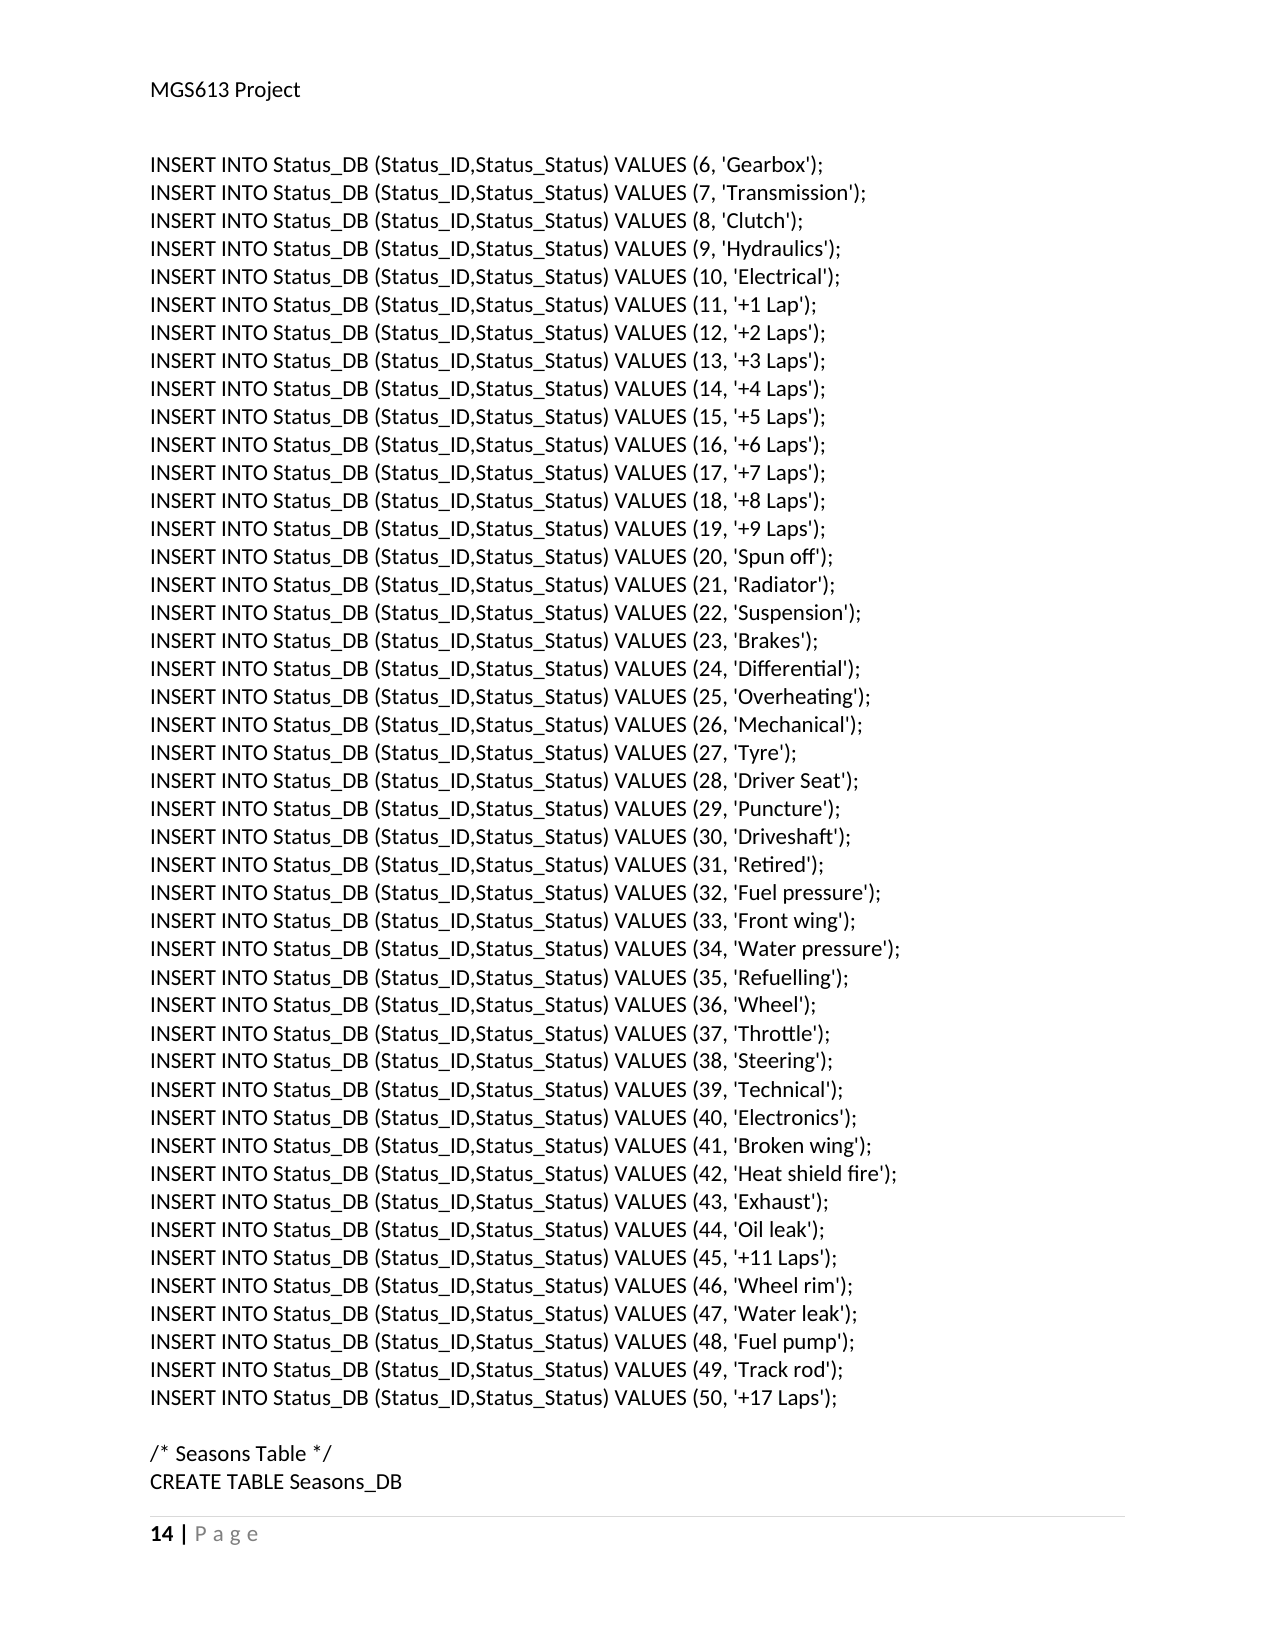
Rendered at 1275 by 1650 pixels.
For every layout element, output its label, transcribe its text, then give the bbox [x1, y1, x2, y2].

text INSERT INTO Status_DB (Status_ID,Status_Status) VALUES (47, 'Water leak'); [150, 1299, 1125, 1327]
text INSERT INTO Status_DB (Status_ID,Status_Status) VALUES (8, 'Clutch'); [150, 206, 1125, 234]
text INSERT INTO Status_DB (Status_ID,Status_Status) VALUES (31, 'Retired'); [150, 851, 1125, 878]
text INSERT INTO Status_DB (Status_ID,Status_Status) VALUES (39, 'Technical'); [150, 1075, 1125, 1103]
text INSERT INTO Status_DB (Status_ID,Status_Status) VALUES (25, 'Overheating'); [150, 682, 1125, 710]
text INSERT INTO Status_DB (Status_ID,Status_Status) VALUES (41, 'Broken wing'); [150, 1131, 1125, 1159]
text INSERT INTO Status_DB (Status_ID,Status_Status) VALUES (28, 'Driver Seat'); [150, 766, 1125, 794]
text INSERT INTO Status_DB (Status_ID,Status_Status) VALUES (19, '+9 Laps'); [150, 514, 1125, 542]
text INSERT INTO Status_DB (Status_ID,Status_Status) VALUES (48, 'Fuel pump'); [150, 1327, 1125, 1355]
text INSERT INTO Status_DB (Status_ID,Status_Status) VALUES (30, 'Driveshaft'); [150, 822, 1125, 851]
text INSERT INTO Status_DB (Status_ID,Status_Status) VALUES (29, 'Puncture'); [150, 794, 1125, 822]
text INSERT INTO Status_DB (Status_ID,Status_Status) VALUES (21, 'Radiator'); [150, 570, 1125, 598]
text INSERT INTO Status_DB (Status_ID,Status_Status) VALUES (42, 'Heat shield fire'); [150, 1159, 1125, 1187]
text CREATE TABLE Seasons_DB [150, 1467, 1125, 1495]
text INSERT INTO Status_DB (Status_ID,Status_Status) VALUES (46, 'Wheel rim'); [150, 1271, 1125, 1299]
text INSERT INTO Status_DB (Status_ID,Status_Status) VALUES (44, 'Oil leak'); [150, 1215, 1125, 1243]
text INSERT INTO Status_DB (Status_ID,Status_Status) VALUES (38, 'Steering'); [150, 1047, 1125, 1075]
text INSERT INTO Status_DB (Status_ID,Status_Status) VALUES (26, 'Mechanical'); [150, 710, 1125, 738]
text INSERT INTO Status_DB (Status_ID,Status_Status) VALUES (23, 'Brakes'); [150, 626, 1125, 654]
text INSERT INTO Status_DB (Status_ID,Status_Status) VALUES (11, '+1 Lap'); [150, 290, 1125, 318]
text INSERT INTO Status_DB (Status_ID,Status_Status) VALUES (32, 'Fuel pressure'); [150, 878, 1125, 907]
text INSERT INTO Status_DB (Status_ID,Status_Status) VALUES (49, 'Track rod'); [150, 1355, 1125, 1383]
text INSERT INTO Status_DB (Status_ID,Status_Status) VALUES (35, 'Refuelling'); [150, 963, 1125, 991]
text INSERT INTO Status_DB (Status_ID,Status_Status) VALUES (34, 'Water pressure'); [150, 934, 1125, 963]
text INSERT INTO Status_DB (Status_ID,Status_Status) VALUES (16, '+6 Laps'); [150, 430, 1125, 458]
text INSERT INTO Status_DB (Status_ID,Status_Status) VALUES (7, 'Transmission'); [150, 178, 1125, 206]
text INSERT INTO Status_DB (Status_ID,Status_Status) VALUES (22, 'Suspension'); [150, 598, 1125, 626]
text INSERT INTO Status_DB (Status_ID,Status_Status) VALUES (45, '+11 Laps'); [150, 1243, 1125, 1271]
text INSERT INTO Status_DB (Status_ID,Status_Status) VALUES (40, 'Electronics'); [150, 1103, 1125, 1131]
text INSERT INTO Status_DB (Status_ID,Status_Status) VALUES (6, 'Gearbox'); [150, 150, 1125, 178]
text INSERT INTO Status_DB (Status_ID,Status_Status) VALUES (20, 'Spun off'); [150, 542, 1125, 570]
text INSERT INTO Status_DB (Status_ID,Status_Status) VALUES (18, '+8 Laps'); [150, 486, 1125, 514]
text INSERT INTO Status_DB (Status_ID,Status_Status) VALUES (27, 'Tyre'); [150, 738, 1125, 766]
text INSERT INTO Status_DB (Status_ID,Status_Status) VALUES (9, 'Hydraulics'); [150, 234, 1125, 262]
text INSERT INTO Status_DB (Status_ID,Status_Status) VALUES (12, '+2 Laps'); [150, 318, 1125, 346]
text INSERT INTO Status_DB (Status_ID,Status_Status) VALUES (37, 'Throttle'); [150, 1019, 1125, 1047]
text INSERT INTO Status_DB (Status_ID,Status_Status) VALUES (17, '+7 Laps'); [150, 458, 1125, 486]
text INSERT INTO Status_DB (Status_ID,Status_Status) VALUES (14, '+4 Laps'); [150, 374, 1125, 402]
text INSERT INTO Status_DB (Status_ID,Status_Status) VALUES (50, '+17 Laps'); [150, 1383, 1125, 1411]
text INSERT INTO Status_DB (Status_ID,Status_Status) VALUES (24, 'Differential'); [150, 654, 1125, 682]
text INSERT INTO Status_DB (Status_ID,Status_Status) VALUES (33, 'Front wing'); [150, 907, 1125, 934]
text INSERT INTO Status_DB (Status_ID,Status_Status) VALUES (36, 'Wheel'); [150, 991, 1125, 1019]
text INSERT INTO Status_DB (Status_ID,Status_Status) VALUES (43, 'Exhaust'); [150, 1187, 1125, 1215]
text INSERT INTO Status_DB (Status_ID,Status_Status) VALUES (15, '+5 Laps'); [150, 402, 1125, 430]
text /* Seasons Table */ [150, 1439, 1125, 1467]
text INSERT INTO Status_DB (Status_ID,Status_Status) VALUES (13, '+3 Laps'); [150, 346, 1125, 374]
text INSERT INTO Status_DB (Status_ID,Status_Status) VALUES (10, 'Electrical'); [150, 262, 1125, 290]
